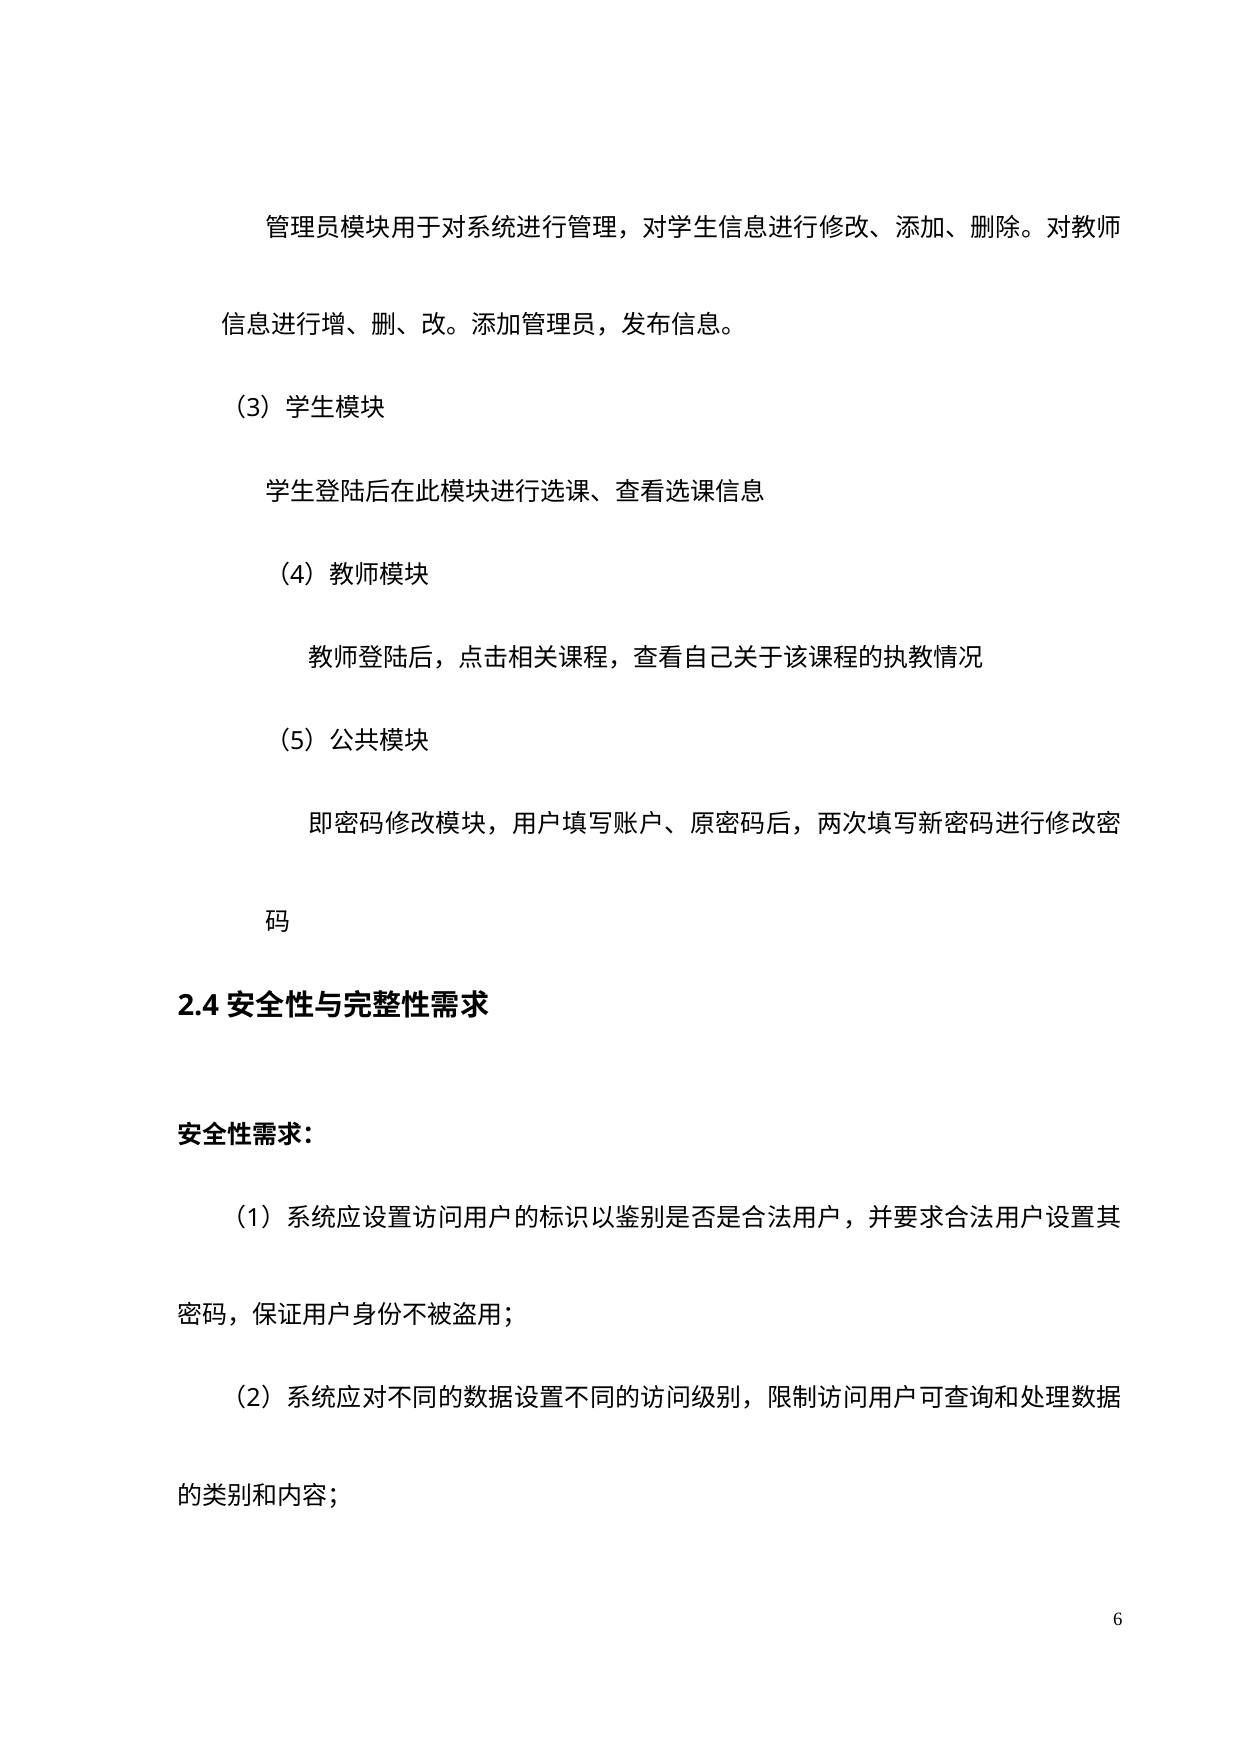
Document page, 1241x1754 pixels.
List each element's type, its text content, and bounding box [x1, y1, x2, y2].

text 2.4 安全性与完整性需求 [177, 970, 1122, 1035]
text 即密码修改模块，用户填写账户、原密码后，两次填写新密码进行修改密码 [265, 789, 1122, 952]
text （3）学生模块 [177, 373, 1122, 438]
text （5）公共模块 [221, 706, 1122, 771]
text （1）系统应设置访问用户的标识以鉴别是否是合法用户，并要求合法用户设置其密码，保证用户身份不被盗用； [177, 1183, 1122, 1345]
text 安全性需求： [177, 1100, 1122, 1165]
text （4）教师模块 [221, 540, 1122, 605]
text 教师登陆后，点击相关课程，查看自己关于该课程的执教情况 [265, 623, 1122, 688]
text （2）系统应对不同的数据设置不同的访问级别，限制访问用户可查询和处理数据的类别和内容； [177, 1363, 1122, 1526]
text 学生登陆后在此模块进行选课、查看选课信息 [221, 457, 1122, 522]
text 管理员模块用于对系统进行管理，对学生信息进行修改、添加、删除。对教师信息进行增、删、改。添加管理员，发布信息。 [221, 193, 1122, 355]
